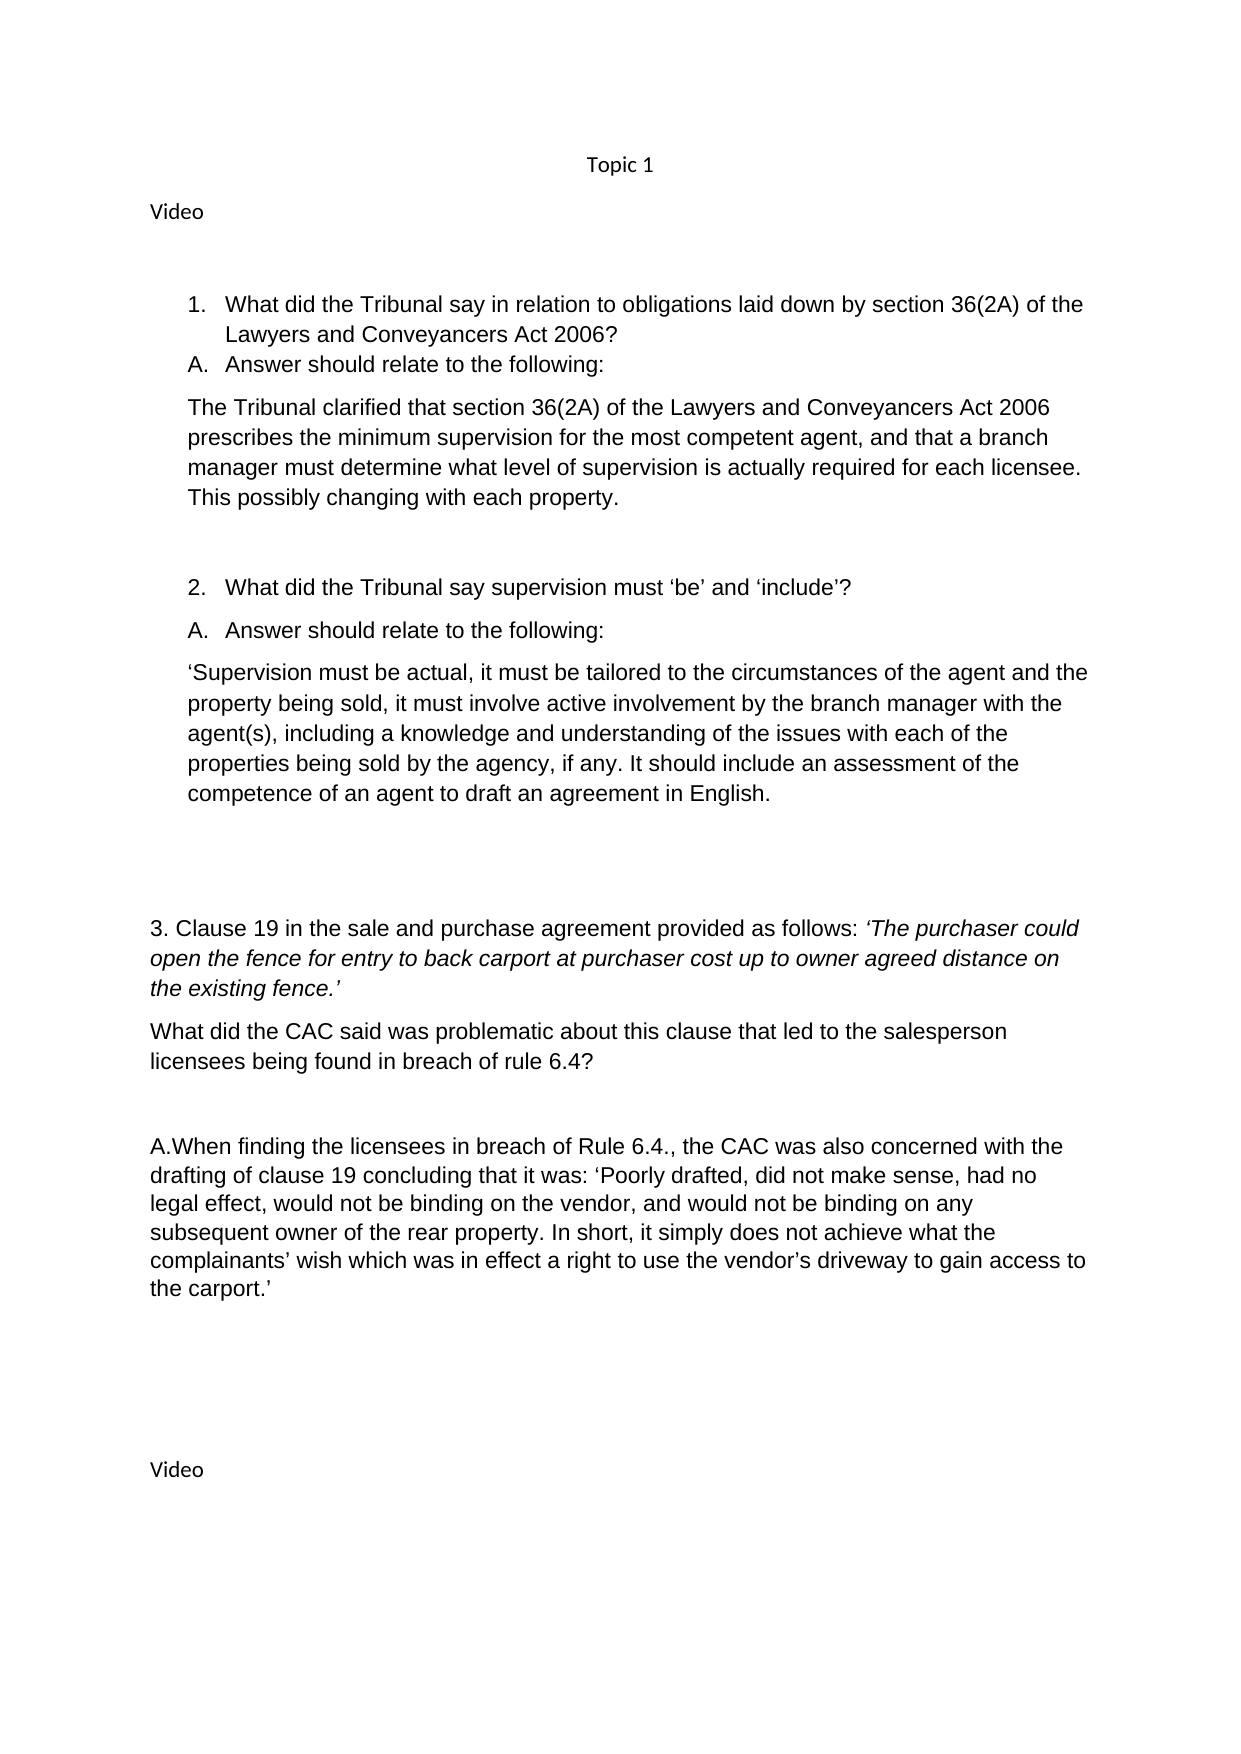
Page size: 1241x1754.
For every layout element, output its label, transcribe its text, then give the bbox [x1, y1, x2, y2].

text ‘Supervision must be actual, it must be tailored to the circumstances of the agent and the property being sold, it must involve active involvement by the branch manager with the agent(s), including a knowledge and understanding of the issues with each of the properties being sold by the agency, if any. It should include an assessment of the competence of an agent to draft an agreement in English. [187, 659, 1090, 807]
text A.When finding the licensees in breach of Rule 6.4., the CAC was also concerned with the drafting of clause 19 concluding that it was: ‘Poorly drafted, did not make sense, had no legal effect, would not be binding on the vendor, and would not be binding on any subsequent owner of the rear property. In short, it simply does not achieve what the complainants’ wish which was in effect a right to use the vendor’s driveway to gain access to the carport.’ [150, 1133, 1090, 1302]
list What did the Tribunal say in relation to obligations laid down by section 36(2A) of the Lawyers and Conveyancers Act 2006? [187, 291, 1090, 347]
text The Tribunal clarified that section 36(2A) of the Lawyers and Conveyancers Act 2006 prescribes the minimum supervision for the most competent agent, and that a branch manager must determine what level of supervision is actually required for each licensee. This possibly changing with each property. [187, 394, 1090, 511]
text Video [150, 1455, 1090, 1483]
text What did the CAC said was problematic about this clause that led to the salesperson licensees being found in breach of rule 6.4? [150, 1018, 1090, 1074]
text Topic 1 [150, 150, 1090, 178]
list What did the Tribunal say supervision must ‘be’ and ‘include’? [187, 574, 1090, 600]
list Answer should relate to the following: [187, 617, 1090, 643]
text Video [150, 197, 1090, 225]
text 3. Clause 19 in the sale and purchase agreement provided as follows: ‘The purchaser could open the fence for entry to back carport at purchaser cost up to owner agreed distance on the existing fence.’ [150, 914, 1090, 1001]
list Answer should relate to the following: [187, 351, 1090, 377]
